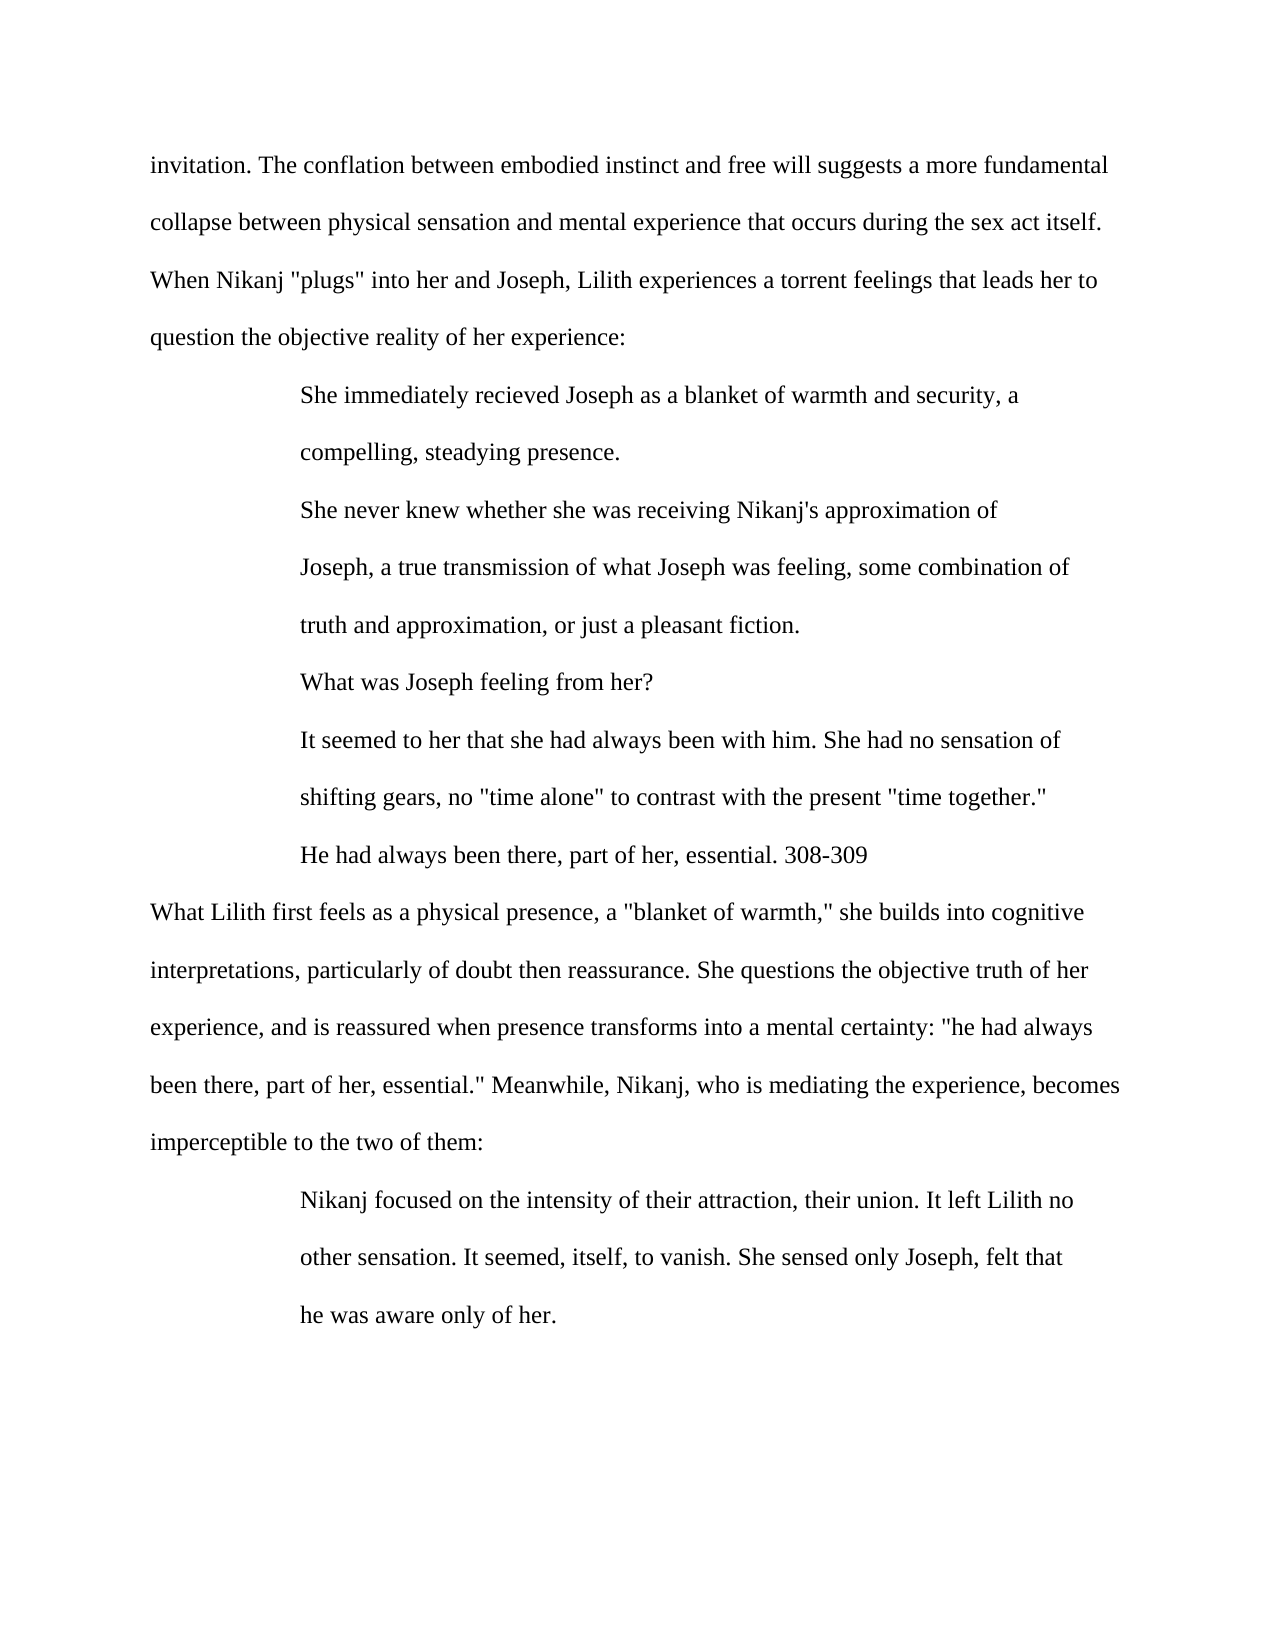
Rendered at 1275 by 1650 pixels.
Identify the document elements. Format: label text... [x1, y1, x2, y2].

text What was Joseph feeling from her? [300, 667, 1075, 696]
text She immediately recieved Joseph as a blanket of warmth and security, a compelling, steadying presence. [300, 380, 1075, 466]
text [150, 150, 1125, 351]
text She never knew whether she was receiving Nikanj's approximation of Joseph, a true transmission of what Joseph was feeling, some combination of truth and approximation, or just a pleasant fiction. [300, 495, 1075, 639]
text What Lilith first feels as a physical presence, a "blanket of warmth," she builds into cognitive interpretations, particularly of doubt then reassurance. She questions the objective truth of her experience, and is reassured when presence transforms into a mental certainty: "he had always been there, part of her, essential." Meanwhile, Nikanj, who is mediating the experience, becomes imperceptible to the two of them: [150, 897, 1125, 1156]
text It seemed to her that she had always been with him. She had no sensation of shifting gears, no "time alone" to contrast with the present "time together." He had always been there, part of her, essential. 308-309 [300, 725, 1075, 869]
text Nikanj focused on the intensity of their attraction, their union. It left Lilith no other sensation. It seemed, itself, to vanish. She sensed only Joseph, felt that he was aware only of her. [300, 1185, 1075, 1329]
